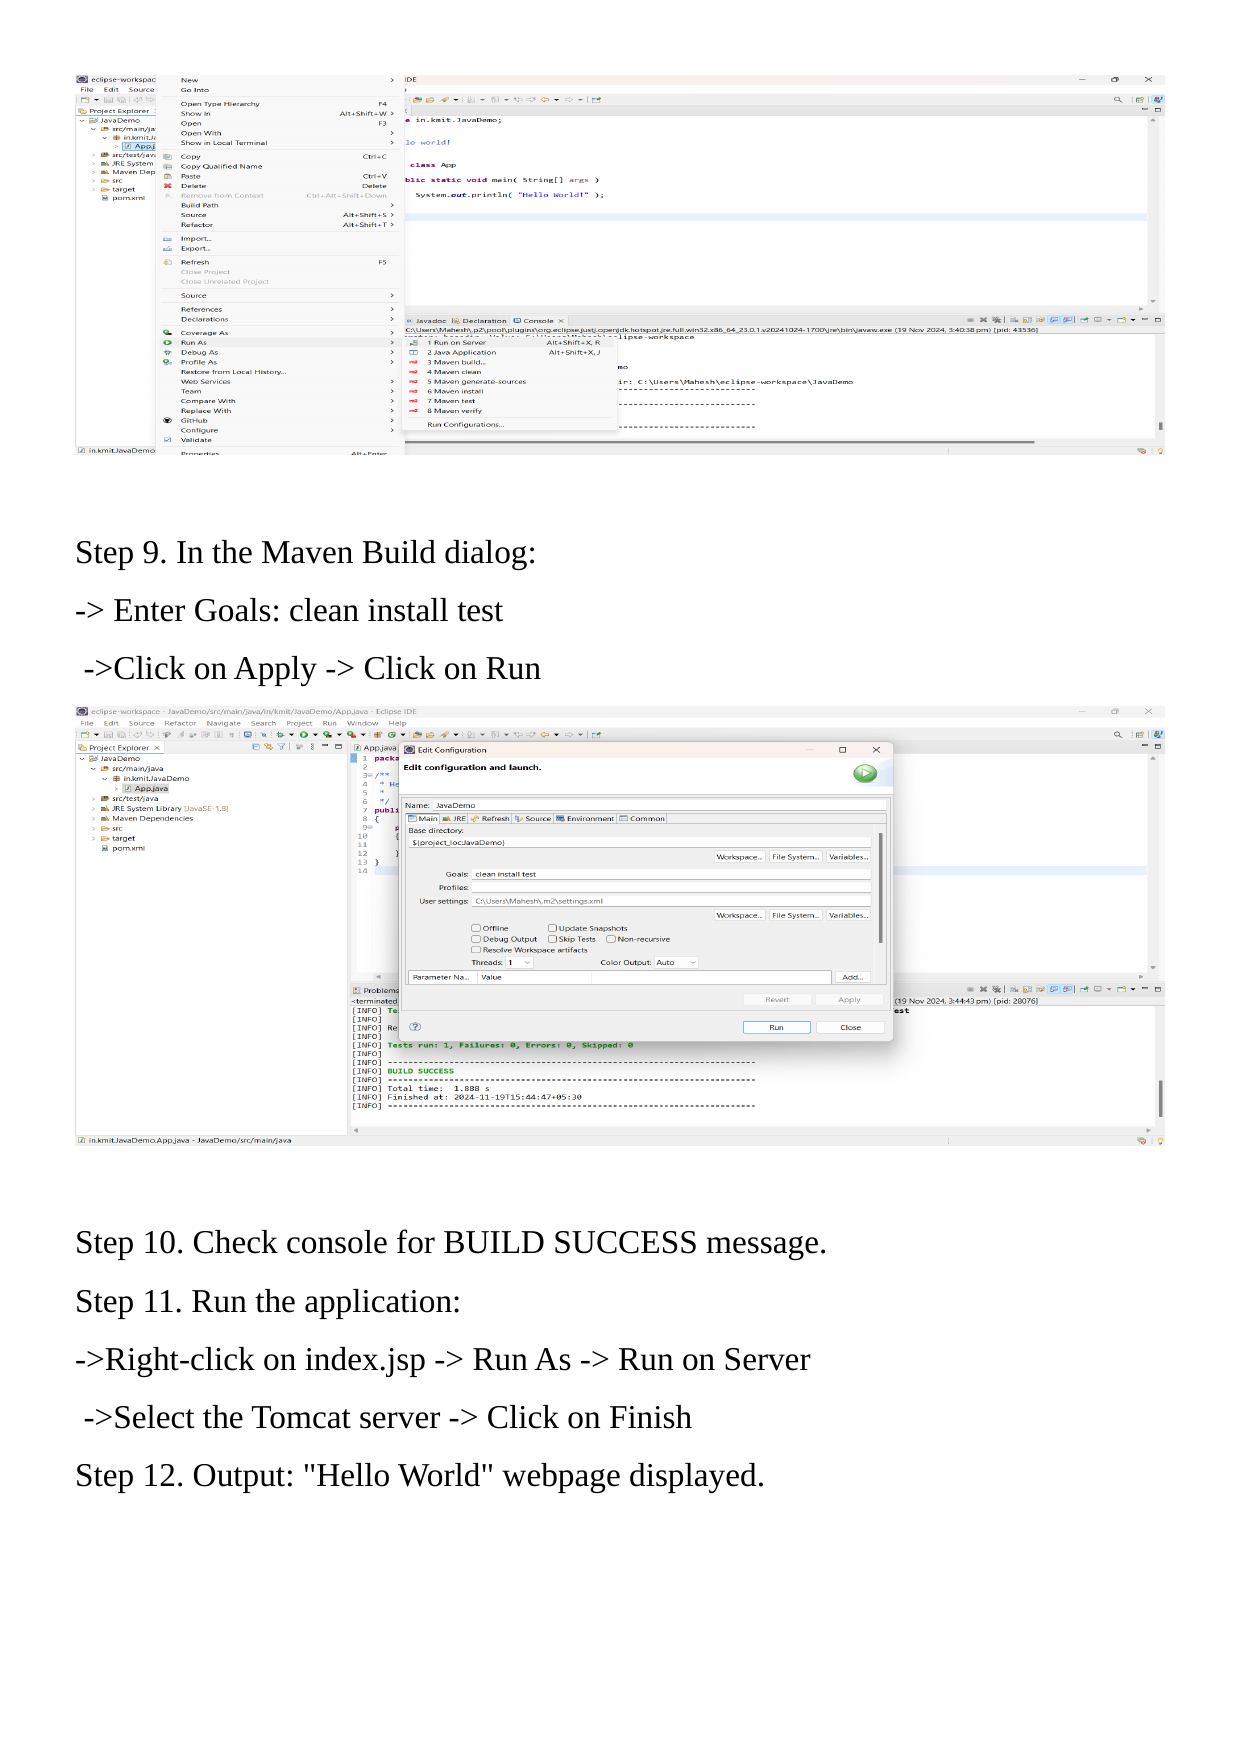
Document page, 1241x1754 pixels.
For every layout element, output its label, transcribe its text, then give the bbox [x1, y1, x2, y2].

picture [75, 706, 1166, 1146]
text Step 9. In the Maven Build dialog: [75, 532, 1165, 570]
text ->Click on Apply -> Click on Run [75, 648, 1165, 686]
text Step 11. Run the application: [75, 1281, 1165, 1319]
text ->Right-click on index.jsp -> Run As -> Run on Server [75, 1339, 1165, 1377]
text Step 10. Check console for BUILD SUCCESS message. [75, 1223, 1165, 1261]
text -> Enter Goals: clean install test [75, 590, 1165, 628]
text ->Select the Tomcat server -> Click on Finish [75, 1397, 1165, 1435]
text Step 12. Output: "Hello World" webpage displayed. [75, 1455, 1165, 1493]
picture [75, 75, 1166, 455]
